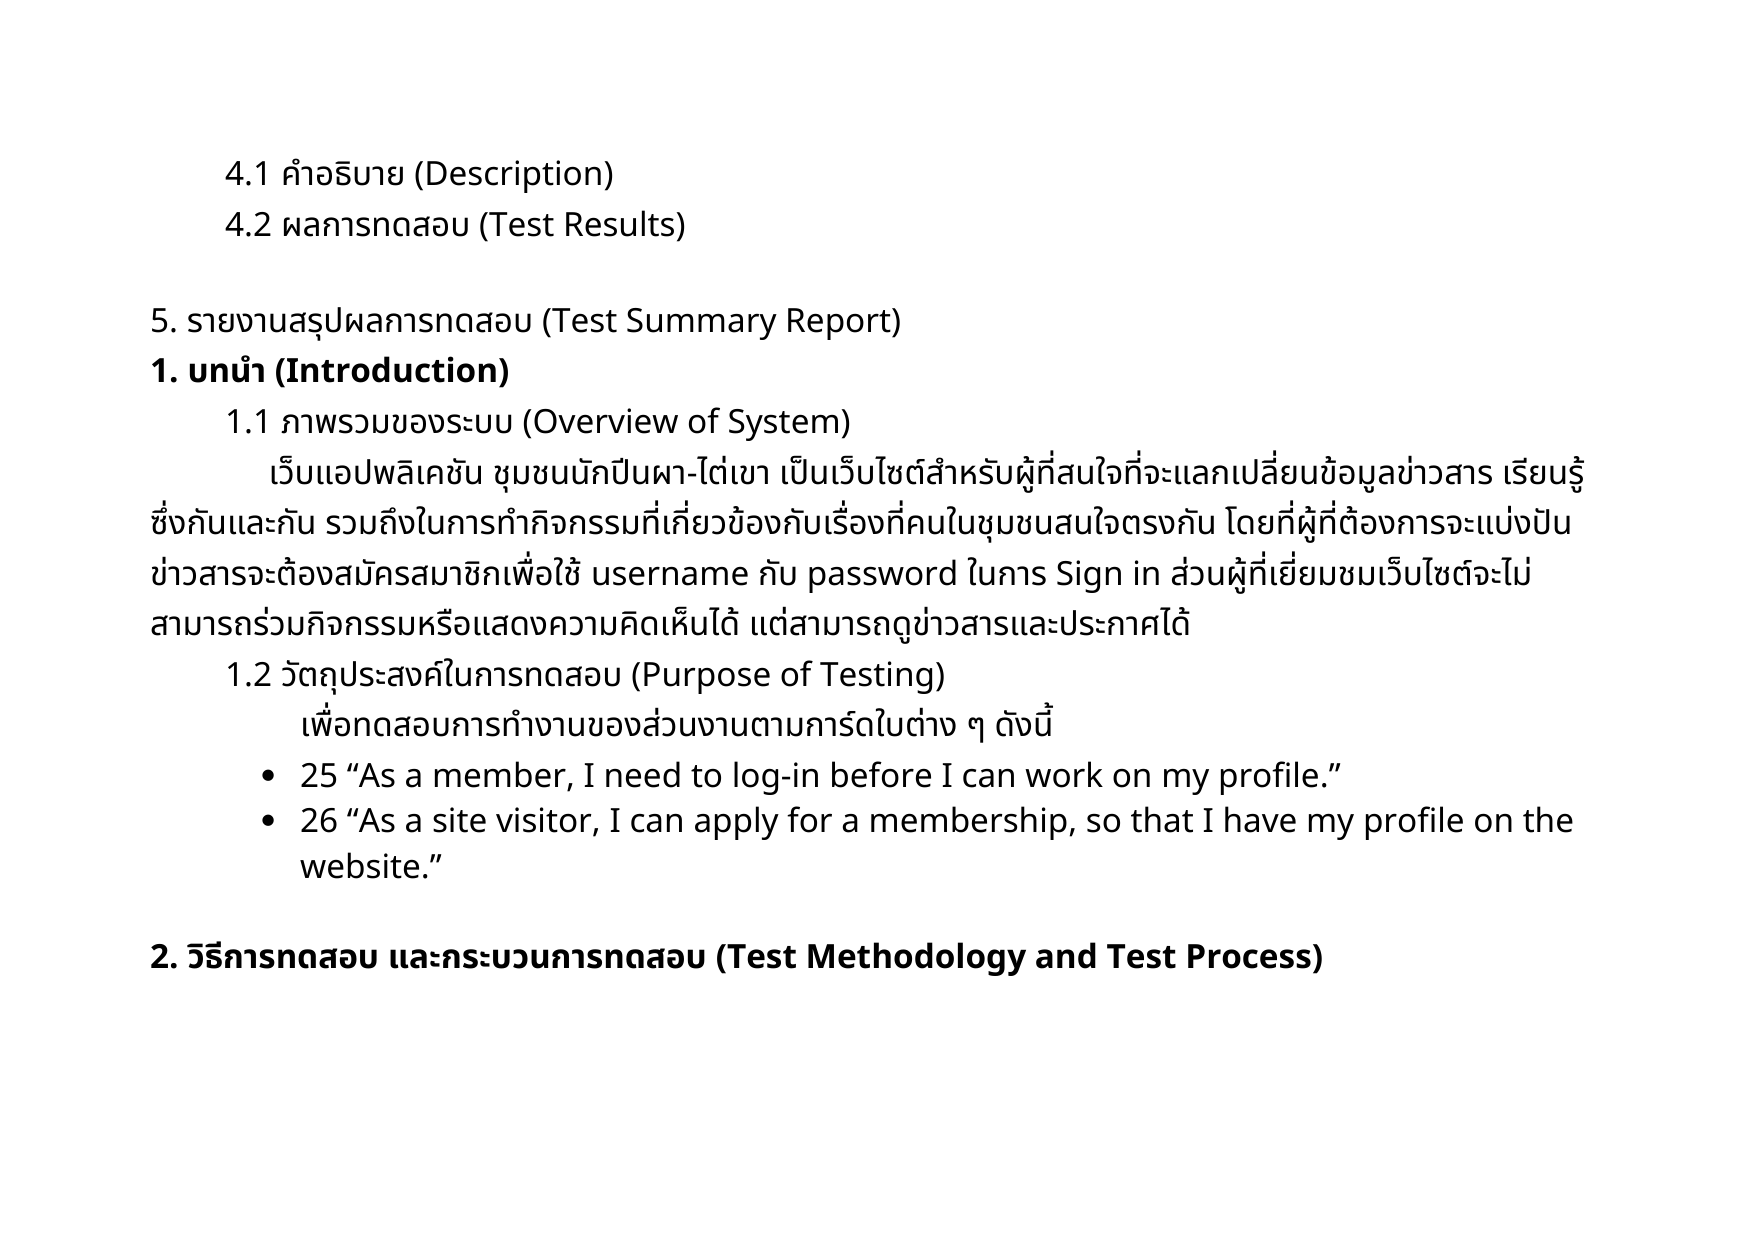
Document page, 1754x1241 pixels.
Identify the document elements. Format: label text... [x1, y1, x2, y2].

text 4.1 คำอธิบาย (Description) [150, 150, 1604, 201]
text 5. รายงานสรุปผลการทดสอบ (Test Summary Report) [150, 297, 1604, 347]
text 1.1 ภาพรวมของระบบ (Overview of System) [150, 398, 1604, 448]
text 4.2 ผลการทดสอบ (Test Results) [150, 201, 1604, 251]
text เว็บแอปพลิเคชัน ชุมชนนักปีนผา-ไต่เขา เป็นเว็บไซต์สำหรับผู้ที่สนใจที่จะแลกเปลี่ยนข้อมูลข่าวสาร เรียนรู้ซึ่งกันและกัน รวมถึงในการทำกิจกรรมที่เกี่ยวข้องกับเรื่องที่คนในชุมชนสนใจตรงกัน โดยที่ผู้ที่ต้องการจะแบ่งปันข่าวสารจะต้องสมัครสมาชิกเพื่อใช้ username กับ password ในการ Sign in ส่วนผู้ที่เยี่ยมชมเว็บไซต์จะไม่สามารถร่วมกิจกรรมหรือแสดงความคิดเห็นได้ แต่สามารถดูข่าวสารและประกาศได้ [150, 448, 1604, 651]
list 26 “As a site visitor, I can apply for a membership, so that I have my profile on the website.” [262, 797, 1604, 888]
list 25 “As a member, I need to log-in before I can work on my profile.” [262, 752, 1604, 797]
text เพื่อทดสอบการทำงานของส่วนงานตามการ์ดใบต่าง ๆ ดังนี้ [150, 701, 1604, 752]
text 1.2 วัตถุประสงค์ในการทดสอบ (Purpose of Testing) [150, 651, 1604, 701]
text 1. บทนำ (Introduction) [150, 347, 1604, 398]
list 2. วิธีการทดสอบ และกระบวนการทดสอบ (Test Methodology and Test Process) [150, 933, 1604, 984]
